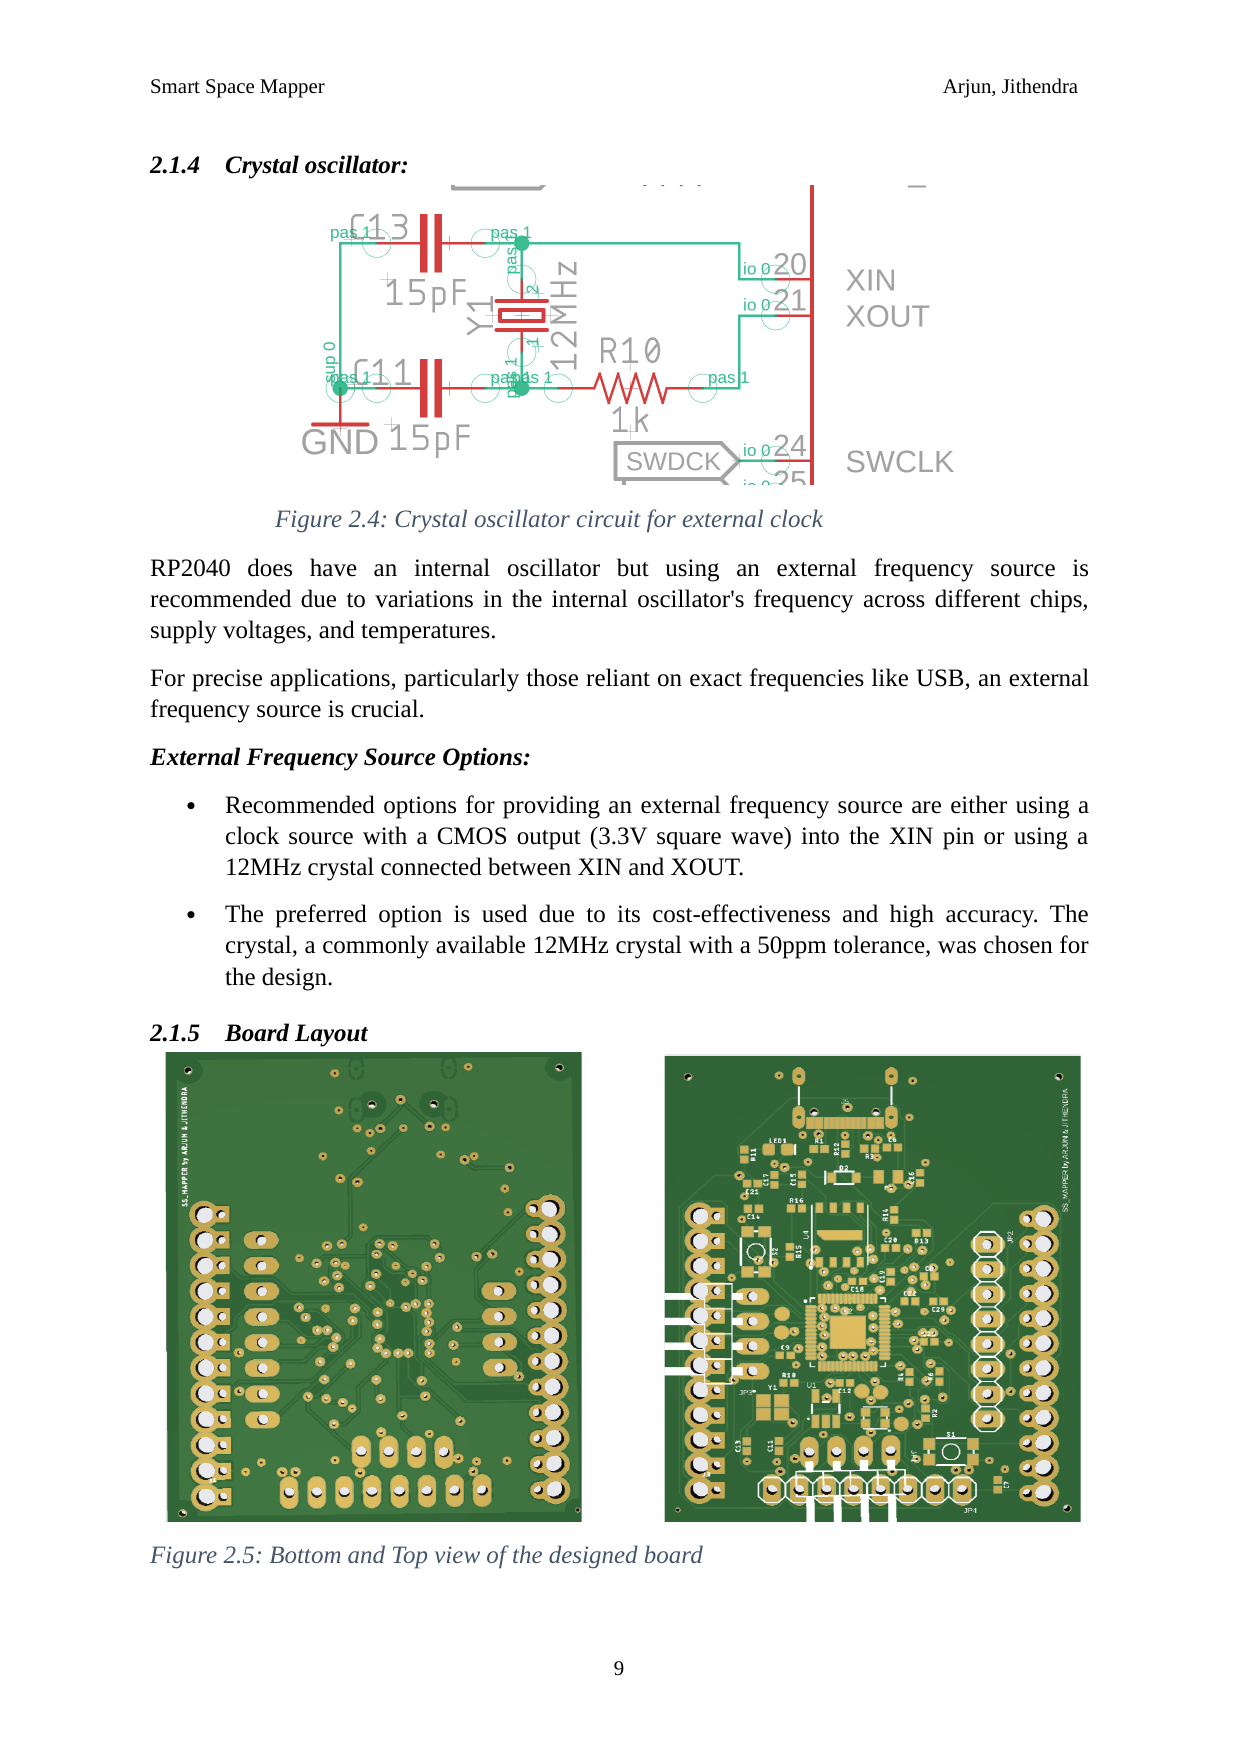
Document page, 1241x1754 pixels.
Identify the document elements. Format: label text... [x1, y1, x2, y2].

text RP2040 does have an internal oscillator but using an external frequency source is recommended due to variations in the internal oscillator's frequency across different chips, supply voltages, and temperatures. [150, 553, 1090, 644]
picture [664, 1054, 1081, 1522]
subtitle Crystal oscillator: [150, 150, 1090, 179]
picture [165, 1052, 582, 1522]
picture [280, 185, 960, 485]
subtitle Board Layout [150, 1018, 1090, 1046]
list The preferred option is used due to its cost-effectiveness and high accuracy. The crystal, a commonly available 12MHz crystal with a 50ppm tolerance, was chosen for the design. [187, 899, 1090, 990]
text Figure 2.5: Bottom and Top view of the designed board [150, 1540, 1090, 1569]
text For precise applications, particularly those reliant on exact frequencies like USB, an external frequency source is crucial. [150, 663, 1090, 723]
text External Frequency Source Options: [150, 742, 1090, 771]
list Recommended options for providing an external frequency source are either using a clock source with a CMOS output (3.3V square wave) into the XIN pin or using a 12MHz crystal connected between XIN and XOUT. [187, 790, 1090, 881]
text Figure 2.4: Crystal oscillator circuit for external clock [150, 504, 1090, 533]
